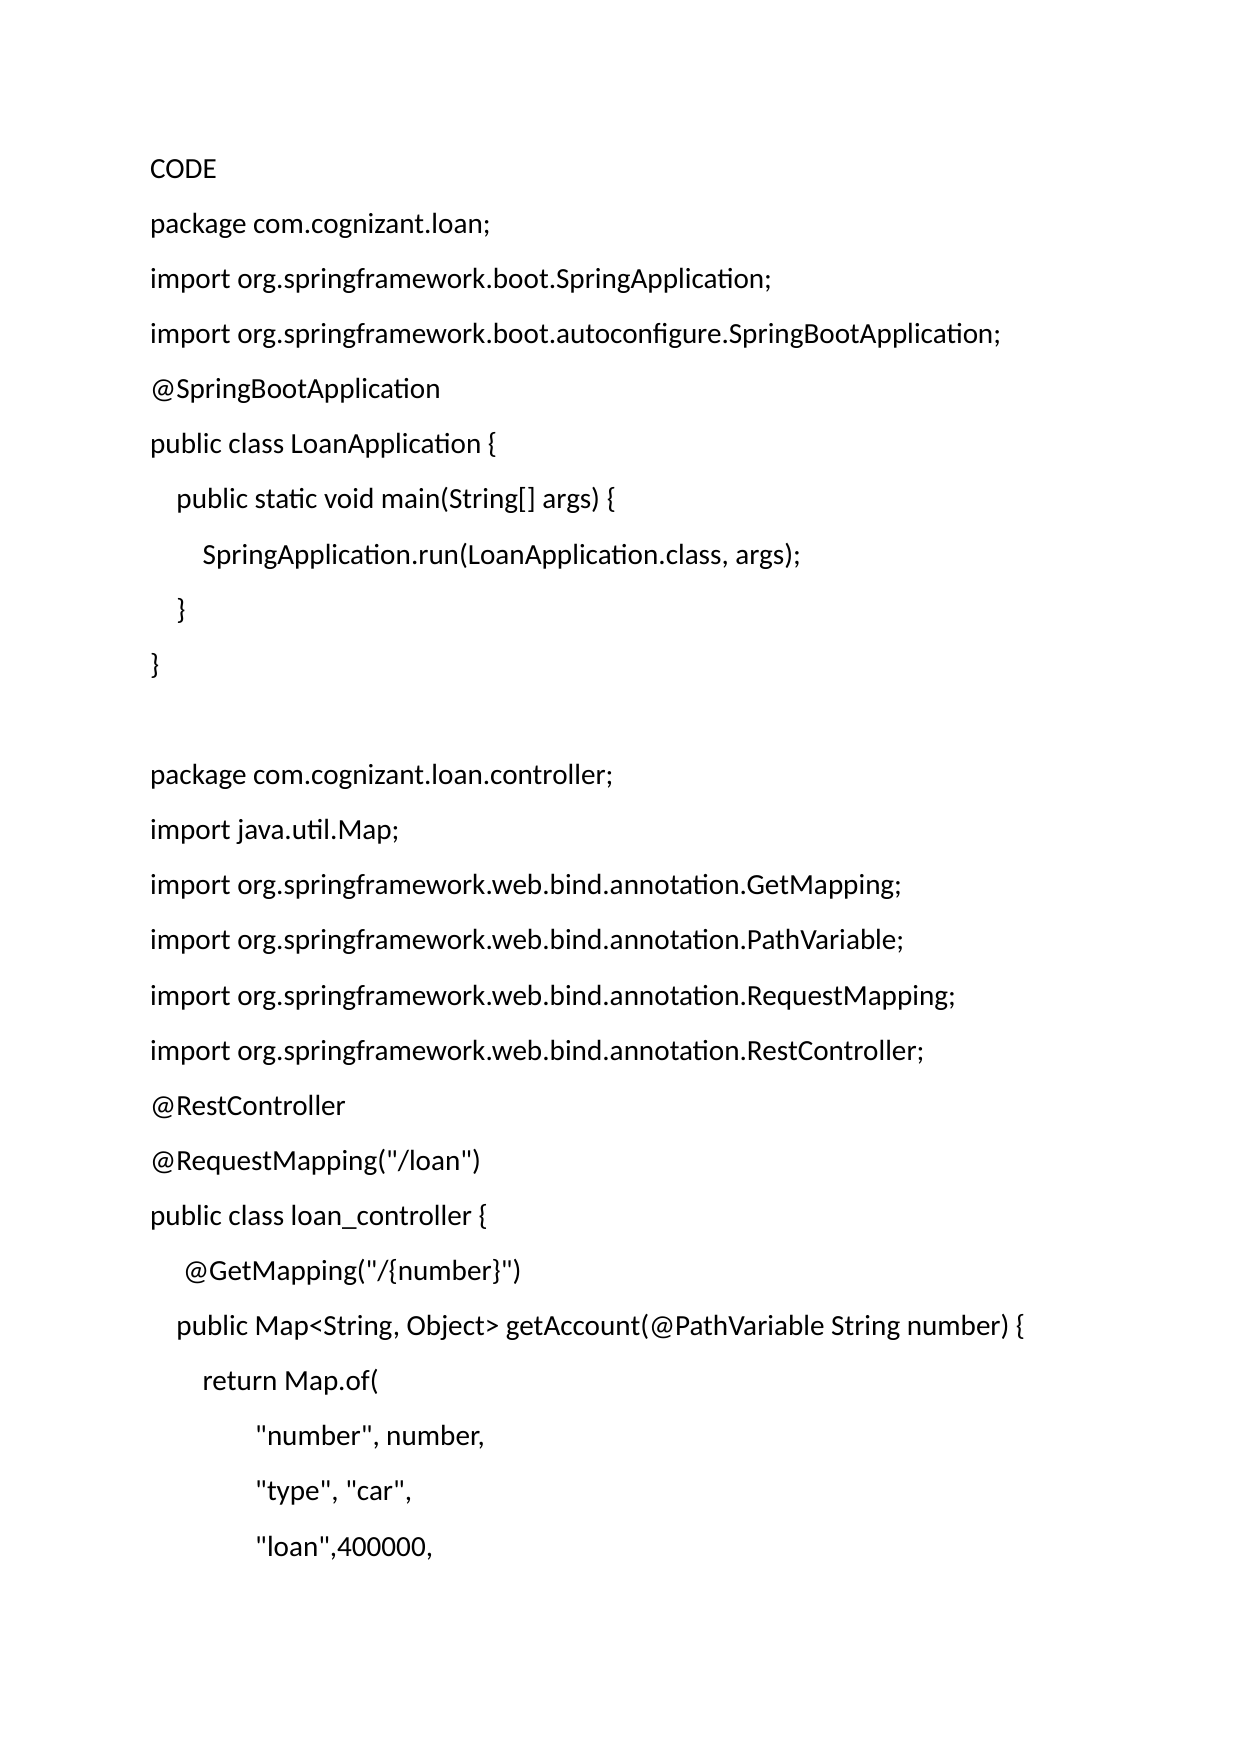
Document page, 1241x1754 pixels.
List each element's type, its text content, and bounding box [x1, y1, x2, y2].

text @RestController [150, 1087, 1090, 1122]
text public class LoanApplication { [150, 426, 1090, 461]
text public static void main(String[] args) { [150, 481, 1090, 516]
text import org.springframework.boot.SpringApplication; [150, 260, 1090, 296]
text } [150, 591, 1090, 626]
text package com.cognizant.loan.controller; [150, 756, 1090, 792]
text SpringApplication.run(LoanApplication.class, args); [150, 536, 1090, 571]
text "number", number, [150, 1417, 1090, 1453]
text return Map.of( [150, 1362, 1090, 1398]
text } [150, 646, 1090, 682]
text import java.util.Map; [150, 811, 1090, 847]
text @SpringBootApplication [150, 370, 1090, 406]
text CODE [150, 150, 1090, 186]
text "loan",400000, [150, 1528, 1090, 1563]
text import org.springframework.web.bind.annotation.RestController; [150, 1032, 1090, 1067]
text package com.cognizant.loan; [150, 205, 1090, 241]
text public class loan_controller { [150, 1197, 1090, 1233]
text import org.springframework.web.bind.annotation.PathVariable; [150, 921, 1090, 957]
text import org.springframework.web.bind.annotation.RequestMapping; [150, 977, 1090, 1012]
text public Map<String, Object> getAccount(@PathVariable String number) { [150, 1307, 1090, 1343]
text @GetMapping("/{number}") [150, 1252, 1090, 1288]
text "type", "car", [150, 1472, 1090, 1508]
text import org.springframework.boot.autoconfigure.SpringBootApplication; [150, 315, 1090, 351]
text import org.springframework.web.bind.annotation.GetMapping; [150, 866, 1090, 902]
text @RequestMapping("/loan") [150, 1142, 1090, 1177]
